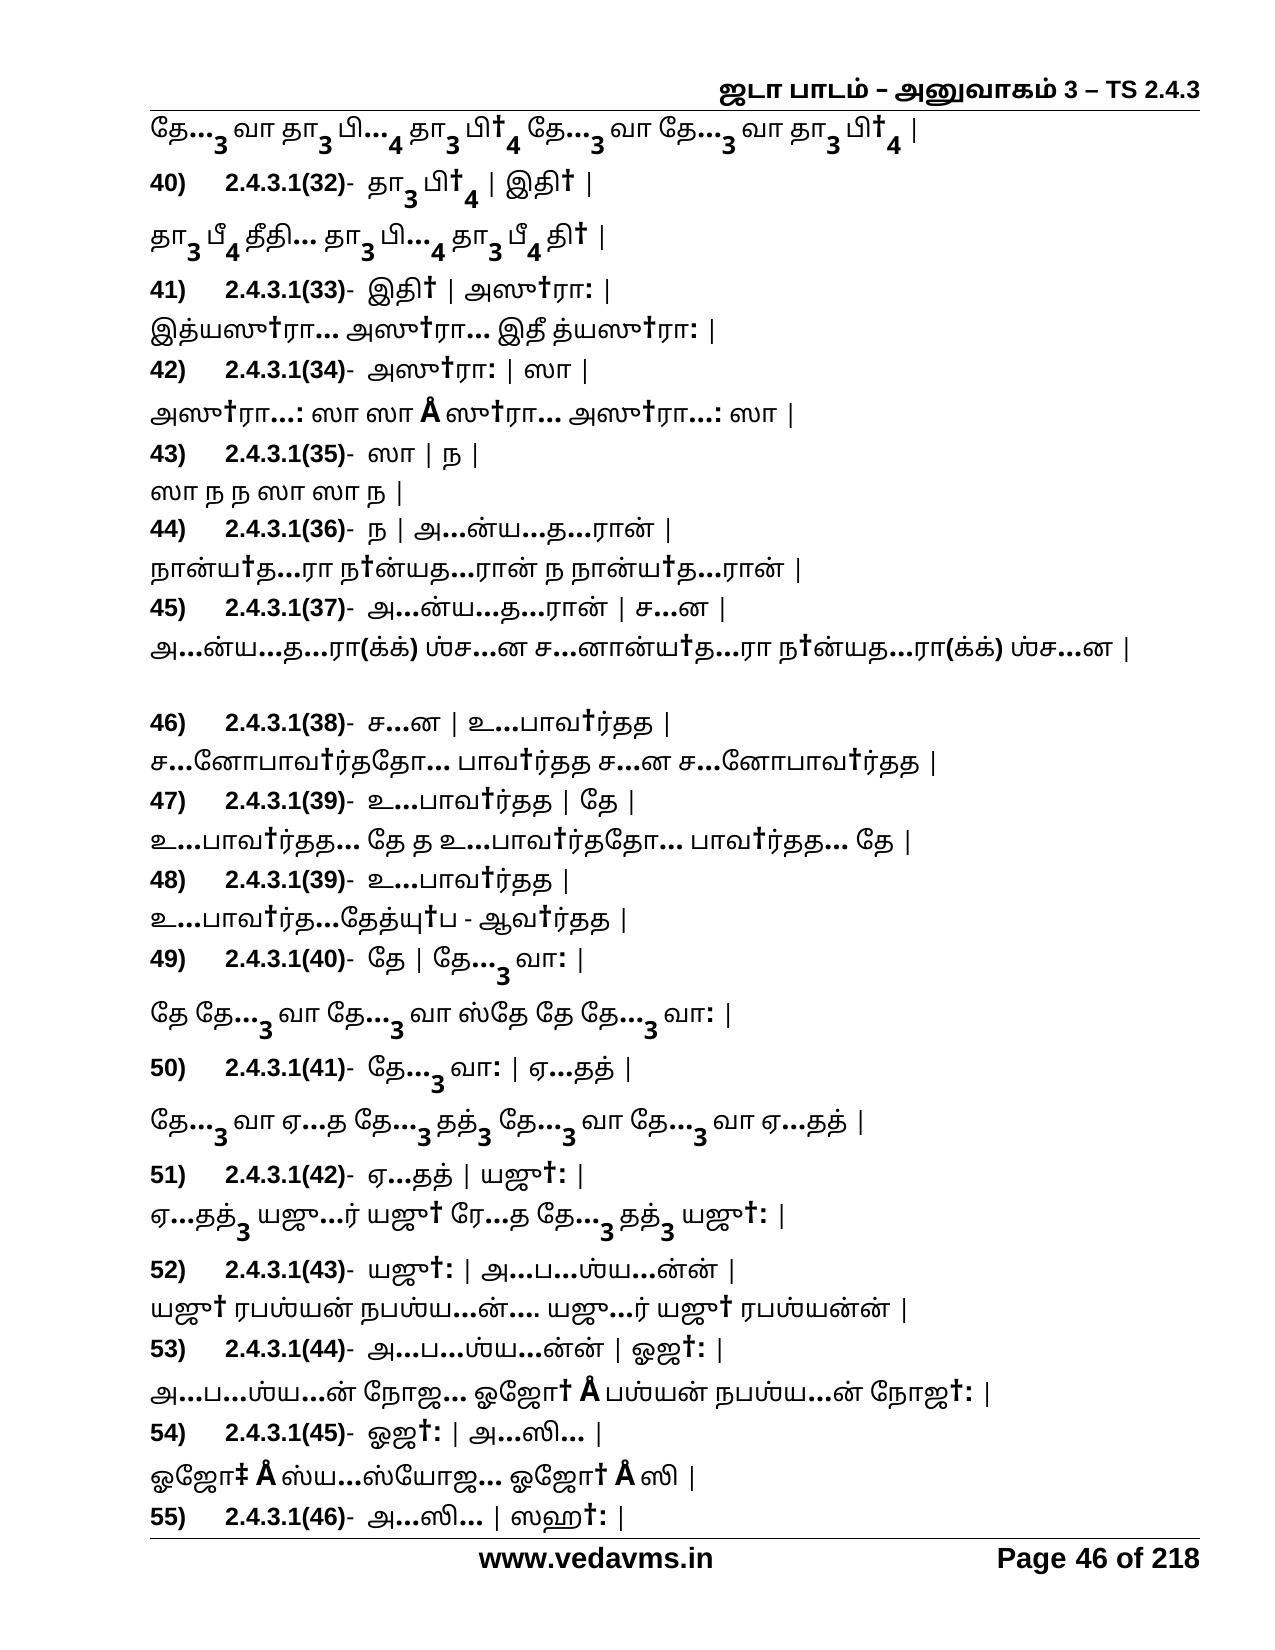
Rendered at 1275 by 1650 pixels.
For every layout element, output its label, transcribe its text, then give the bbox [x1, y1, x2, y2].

text தே தே…3வா தே…3வா ஸ்தே தே தே…3வா: | [150, 995, 1200, 1046]
text அ…ப…ஶ்ய…ன் நோஜ… ஓஜோ† Åபஶ்யன் நபஶ்ய…ன் நோஜ†: | [150, 1370, 1200, 1412]
text 45) 2.4.3.1(37)- அ…ன்ய…த…ரான் | ச…ன | [150, 590, 1200, 627]
text அ…ன்ய…த…ரா(க்க்) ஶ்ச…ன ச…னான்ய†த…ரா ந†ன்யத…ரா(க்க்) ஶ்ச…ன | [150, 629, 1200, 667]
text 51) 2.4.3.1(42)- ஏ…தத் | யஜு†: | [150, 1157, 1200, 1195]
text நான்ய†த…ரா ந†ன்யத…ரான் ந நான்ய†த…ரான் | [150, 550, 1200, 588]
text 44) 2.4.3.1(36)- ந | அ…ன்ய…த…ரான் | [150, 511, 1200, 548]
text 42) 2.4.3.1(34)- அஸு†ரா: | ஸா | [150, 351, 1200, 389]
text 50) 2.4.3.1(41)- தே…3வா: | ஏ…தத் | [150, 1049, 1200, 1101]
text 55) 2.4.3.1(46)- அ…ஸி… | ஸஹ†: | [150, 1498, 1200, 1536]
text 48) 2.4.3.1(39)- உ…பாவ†ர்தத | [150, 862, 1200, 899]
text இத்யஸு†ரா… அஸு†ரா… இதீ த்யஸு†ரா: | [150, 311, 1200, 349]
text 52) 2.4.3.1(43)- யஜு†: | அ…ப…ஶ்ய…ன்ன் | [150, 1251, 1200, 1289]
text ச…னோபாவ†ர்ததோ… பாவ†ர்தத ச…ன ச…னோபாவ†ர்தத | [150, 744, 1200, 781]
text 54) 2.4.3.1(45)- ஓஜ†: | அ…ஸி… | [150, 1414, 1200, 1452]
text 41) 2.4.3.1(33)- இதி† | அஸு†ரா: | [150, 271, 1200, 309]
text 43) 2.4.3.1(35)- ஸா | ந | [150, 435, 1200, 471]
text தா3பீ4தீதி… தா3பி…4 தா3பீ4தி† | [150, 218, 1200, 269]
text உ…பாவ†ர்த…தேத்யு†ப - ஆவ†ர்தத | [150, 901, 1200, 939]
text ஓஜோ‡ Åஸ்ய…ஸ்யோஜ… ஓஜோ† Åஸி | [150, 1454, 1200, 1496]
text தே…3வா தா3பி…4 தா3பி†4 தே…3வா தே…3வா தா3பி†4 | [150, 111, 1200, 162]
text ஸா ந ந ஸா ஸா ந | [150, 473, 1200, 509]
text தே…3வா ஏ…த தே…3தத்3 தே…3வா தே…3வா ஏ…தத் | [150, 1103, 1200, 1154]
text அஸு†ரா…: ஸா ஸா Åஸு†ரா… அஸு†ரா…: ஸா | [150, 391, 1200, 433]
text யஜு† ரபஶ்யன் நபஶ்ய…ன்…. யஜு…ர் யஜு† ரபஶ்யன்ன் | [150, 1291, 1200, 1328]
text 49) 2.4.3.1(40)- தே | தே…3வா: | [150, 941, 1200, 992]
text 47) 2.4.3.1(39)- உ…பாவ†ர்தத | தே | [150, 783, 1200, 821]
text 53) 2.4.3.1(44)- அ…ப…ஶ்ய…ன்ன் | ஓஜ†: | [150, 1330, 1200, 1368]
text 40) 2.4.3.1(32)- தா3பி†4 | இதி† | [150, 164, 1200, 215]
text உ…பாவ†ர்தத… தே த உ…பாவ†ர்ததோ… பாவ†ர்தத… தே | [150, 822, 1200, 860]
text ஏ…தத்3 யஜு…ர் யஜு† ரே…த தே…3தத்3 யஜு†: | [150, 1197, 1200, 1248]
text 46) 2.4.3.1(38)- ச…ன | உ…பாவ†ர்தத | [150, 704, 1200, 742]
